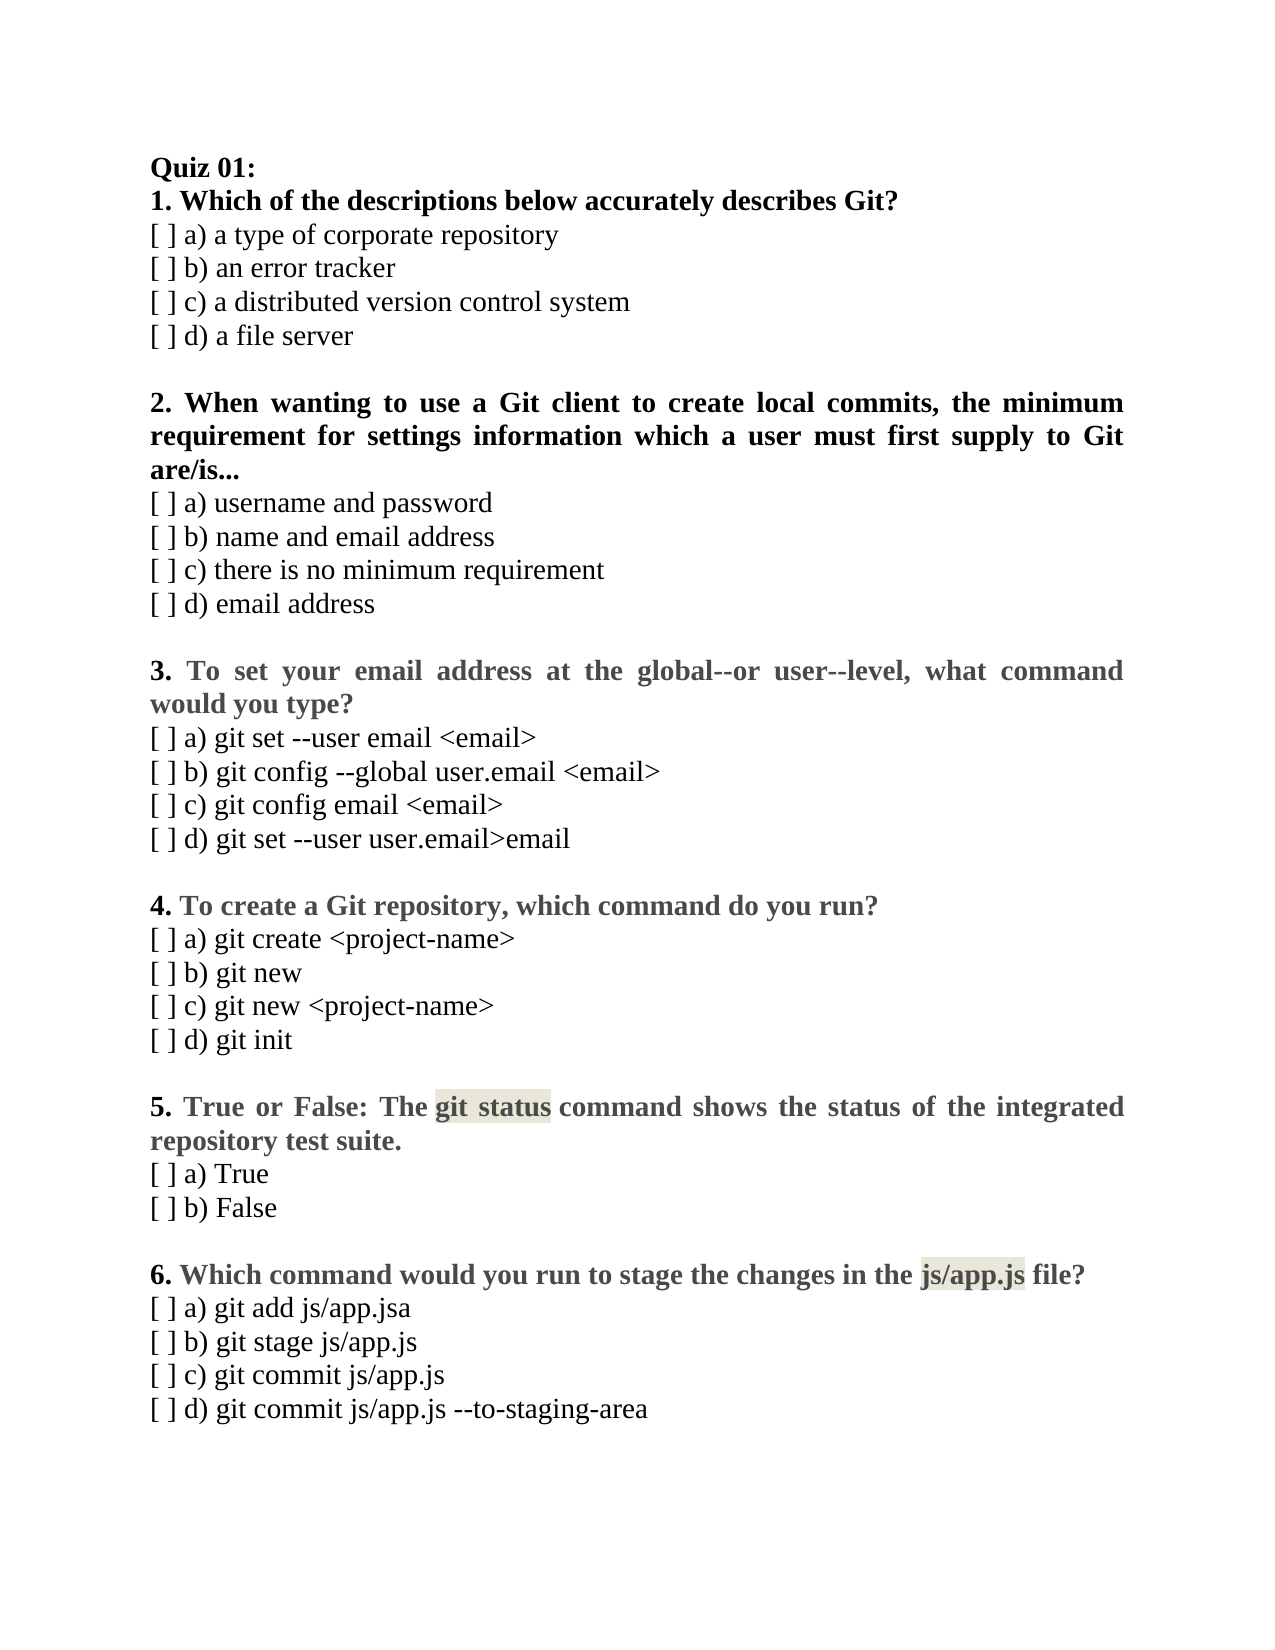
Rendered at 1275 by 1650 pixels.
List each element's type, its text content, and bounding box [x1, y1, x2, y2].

text Quiz 01: [150, 150, 1125, 183]
text 4. To create a Git repository, which command do you run? [150, 888, 1125, 921]
text [ ] b) False [150, 1190, 1125, 1223]
text [ ] b) name and email address [150, 519, 1125, 552]
text [ ] c) git new <project-name> [150, 988, 1125, 1022]
text [ ] a) True [150, 1156, 1125, 1190]
text [ ] d) a file server [150, 318, 1125, 351]
text [ ] c) git commit js/app.js [150, 1357, 1125, 1391]
text [ ] d) git init [150, 1022, 1125, 1056]
text [ ] a) git create <project-name> [150, 921, 1125, 955]
text [ ] b) git stage js/app.js [150, 1324, 1125, 1357]
text [ ] b) git config --global user.email <email> [150, 754, 1125, 787]
text [ ] c) a distributed version control system [150, 284, 1125, 318]
text [ ] c) git config email <email> [150, 787, 1125, 821]
text 1. Which of the descriptions below accurately describes Git? [150, 183, 1125, 217]
text [ ] d) git set --user user.email>email [150, 821, 1125, 854]
text [ ] b) an error tracker [150, 251, 1125, 284]
text [ ] d) email address [150, 586, 1125, 619]
text [ ] c) there is no minimum requirement [150, 552, 1125, 586]
text [ ] a) username and password [150, 485, 1125, 519]
text 2. When wanting to use a Git client to create local commits, the minimum requirement for settings information which a user must first supply to Git are/is... [150, 385, 1125, 485]
text 5. True or False: The git status command shows the status of the integrated repository test suite. [150, 1089, 1125, 1156]
text 6. Which command would you run to stage the changes in the js/app.js file? [150, 1257, 921, 1290]
text 3. To set your email address at the global--or user--level, what command would you type? [150, 653, 1125, 720]
text [ ] d) git commit js/app.js --to-staging-area [150, 1391, 1125, 1424]
text [ ] a) git add js/app.jsa [150, 1290, 1125, 1324]
text [ ] a) a type of corporate repository [150, 217, 1125, 251]
text [ ] a) git set --user email <email> [150, 720, 1125, 754]
text [ ] b) git new [150, 955, 1125, 988]
